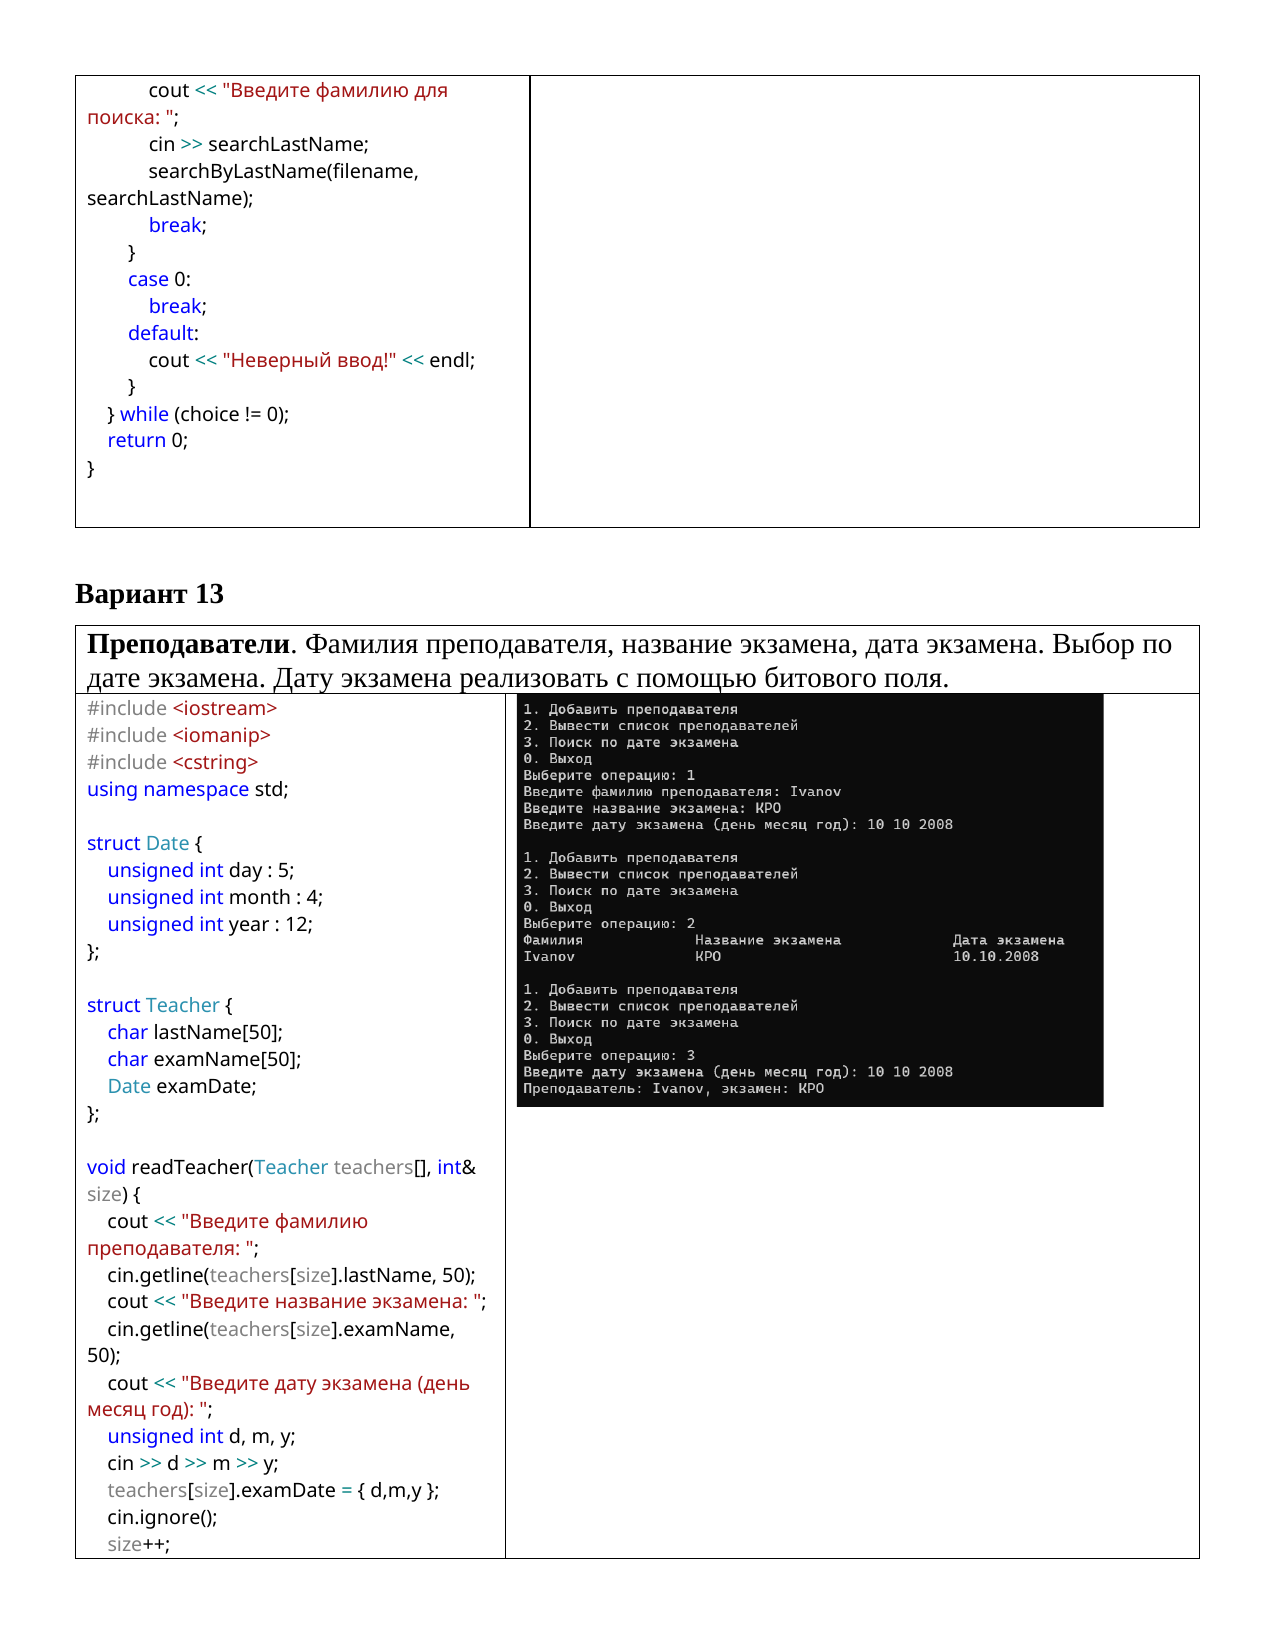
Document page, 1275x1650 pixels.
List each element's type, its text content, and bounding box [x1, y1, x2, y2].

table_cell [76, 76, 529, 527]
table_cell [506, 694, 1199, 1558]
table_header Преподаватели. Фамилия преподавателя, название экзамена, дата экзамена. Выбор по дате экзамена. Дату экзамена реализовать с помощью битового поля. [76, 626, 1199, 693]
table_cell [76, 694, 505, 1558]
picture [516, 694, 1104, 1107]
text Вариант 13 [75, 576, 1200, 610]
table_cell [531, 76, 1199, 527]
